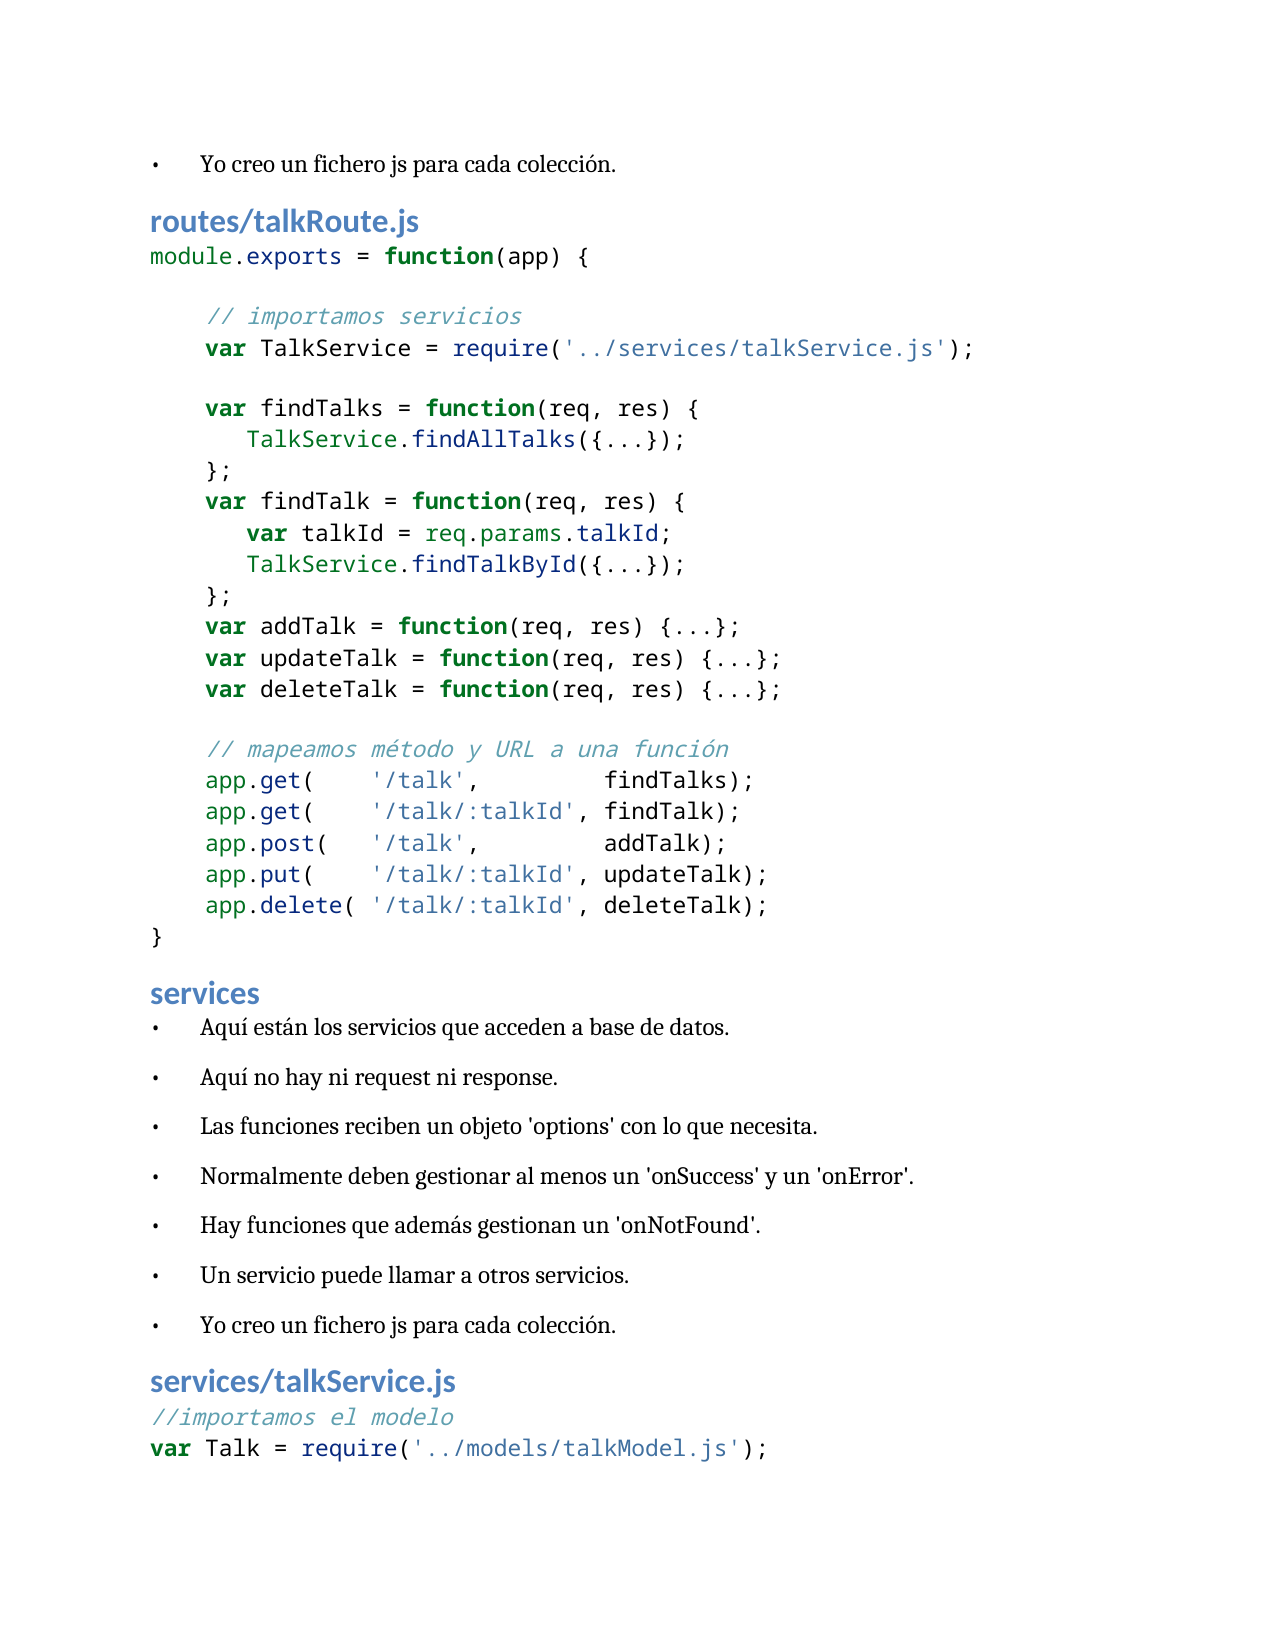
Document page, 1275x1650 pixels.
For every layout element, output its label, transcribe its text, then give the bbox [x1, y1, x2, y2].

subtitle routes/talkRoute.js [150, 199, 1125, 240]
list Aquí no hay ni request ni response. [150, 1063, 1125, 1091]
subtitle services [150, 972, 1125, 1013]
subtitle services/talkService.js [150, 1360, 1125, 1401]
text module.exports = function(app) { // importamos servicios var TalkService = require('../services/talkService.js'); var findTalks = function(req, res) { TalkService.findAllTalks({...}); }; var findTalk = function(req, res) { var talkId = req.params.talkId; TalkService.findTalkById({...}); }; var addTalk = function(req, res) {...}; var updateTalk = function(req, res) {...}; var deleteTalk = function(req, res) {...}; // mapeamos método y URL a una función app.get( '/talk', findTalks); app.get( '/talk/:talkId', findTalk); app.post( '/talk', addTalk); app.put( '/talk/:talkId', updateTalk); app.delete( '/talk/:talkId', deleteTalk); } [150, 240, 1125, 952]
list Normalmente deben gestionar al menos un 'onSuccess' y un 'onError'. [150, 1162, 1125, 1191]
list Las funciones reciben un objeto 'options' con lo que necesita. [150, 1112, 1125, 1141]
list Aquí están los servicios que acceden a base de datos. [150, 1013, 1125, 1042]
list Un servicio puede llamar a otros servicios. [150, 1261, 1125, 1290]
list Yo creo un fichero js para cada colección. [150, 1311, 1125, 1339]
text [150, 1401, 1125, 1492]
list Hay funciones que además gestionan un 'onNotFound'. [150, 1211, 1125, 1240]
list Yo creo un fichero js para cada colección. [150, 150, 1125, 179]
